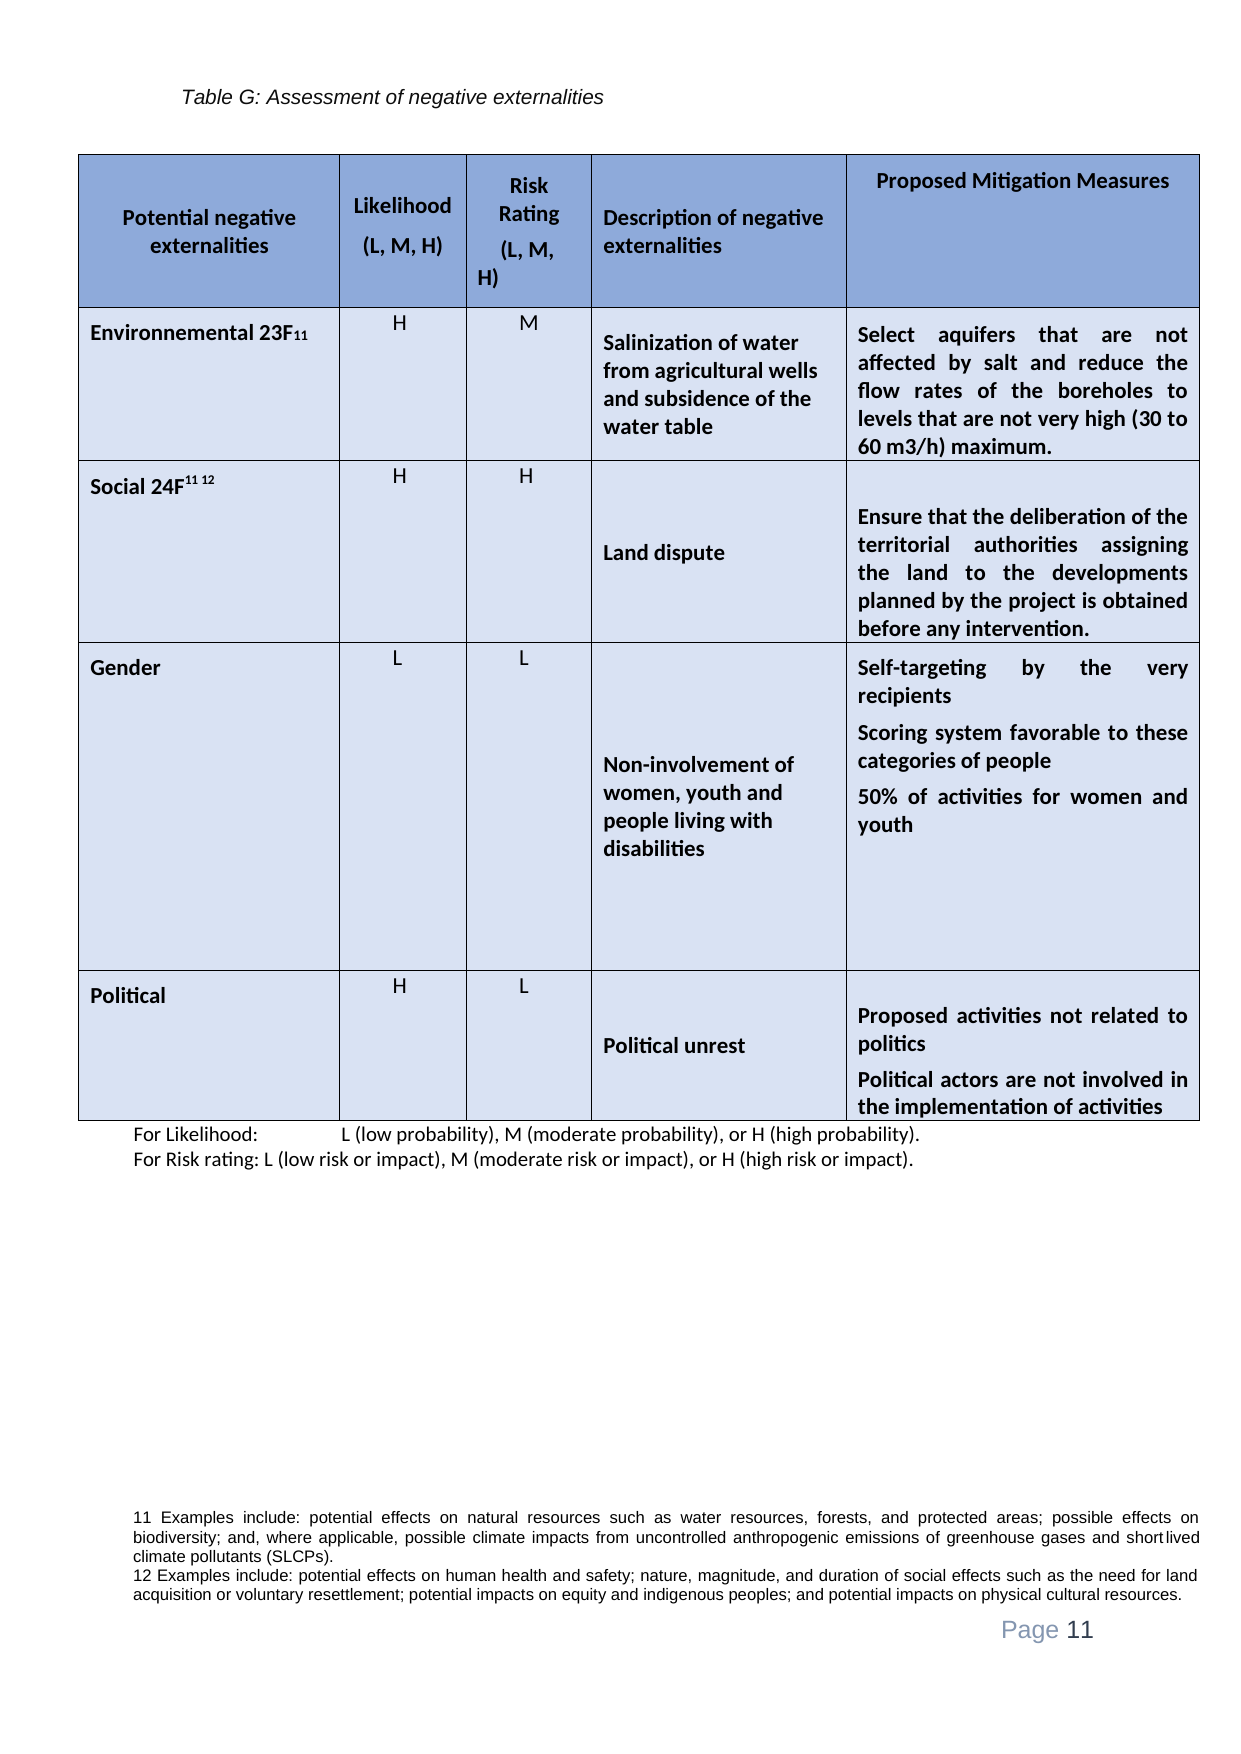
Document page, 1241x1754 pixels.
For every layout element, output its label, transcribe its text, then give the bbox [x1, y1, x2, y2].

table_cell Select aquifers that are not affected by salt and reduce the flow rates of the boreholes to levels that are not very high (30 to 60 m3/h) maximum. [847, 308, 1199, 460]
table_cell Gender [79, 643, 339, 970]
table_cell L [340, 643, 466, 970]
table_cell Land dispute [592, 461, 846, 642]
text Table G: Assessment of negative externalities [79, 84, 1200, 108]
table_cell H [340, 308, 466, 460]
table_cell Self-targeting by the very recipients Scoring system favorable to these categories of people 50% of activities for women and youth [847, 643, 1199, 970]
table_header Proposed Mitigation Measures [847, 155, 1199, 307]
table_cell Environnemental 23F11 [79, 308, 339, 460]
table_cell Non-involvement of women, youth and people living with disabilities [592, 643, 846, 970]
table_cell M [467, 308, 591, 460]
table_header Description of negative externalities [592, 155, 846, 307]
text For Likelihood: L (low probability), M (moderate probability), or H (high probability). [133, 1121, 1200, 1146]
table_cell Proposed activities not related to politics Political actors are not involved in the implementation of activities [847, 971, 1199, 1120]
table_cell L [467, 643, 591, 970]
table_header Likelihood (L, M, H) [340, 155, 466, 307]
table_header Potential negative externalities [79, 155, 339, 307]
table_cell H [340, 461, 466, 642]
table_header Risk Rating (L, M, H) [467, 155, 591, 307]
table_cell Social 24F [79, 461, 339, 642]
table_cell H [340, 971, 466, 1120]
table_cell Ensure that the deliberation of the territorial authorities assigning the land to the developments planned by the project is obtained before any intervention. [847, 461, 1199, 642]
text For Risk rating: L (low risk or impact), M (moderate risk or impact), or H (high risk or impact). [133, 1146, 1200, 1172]
table_cell Salinization of water from agricultural wells and subsidence of the water table [592, 308, 846, 460]
table_cell L [467, 971, 591, 1120]
table_cell Political unrest [592, 971, 846, 1120]
table_cell Political [79, 971, 339, 1120]
table_cell H [467, 461, 591, 642]
